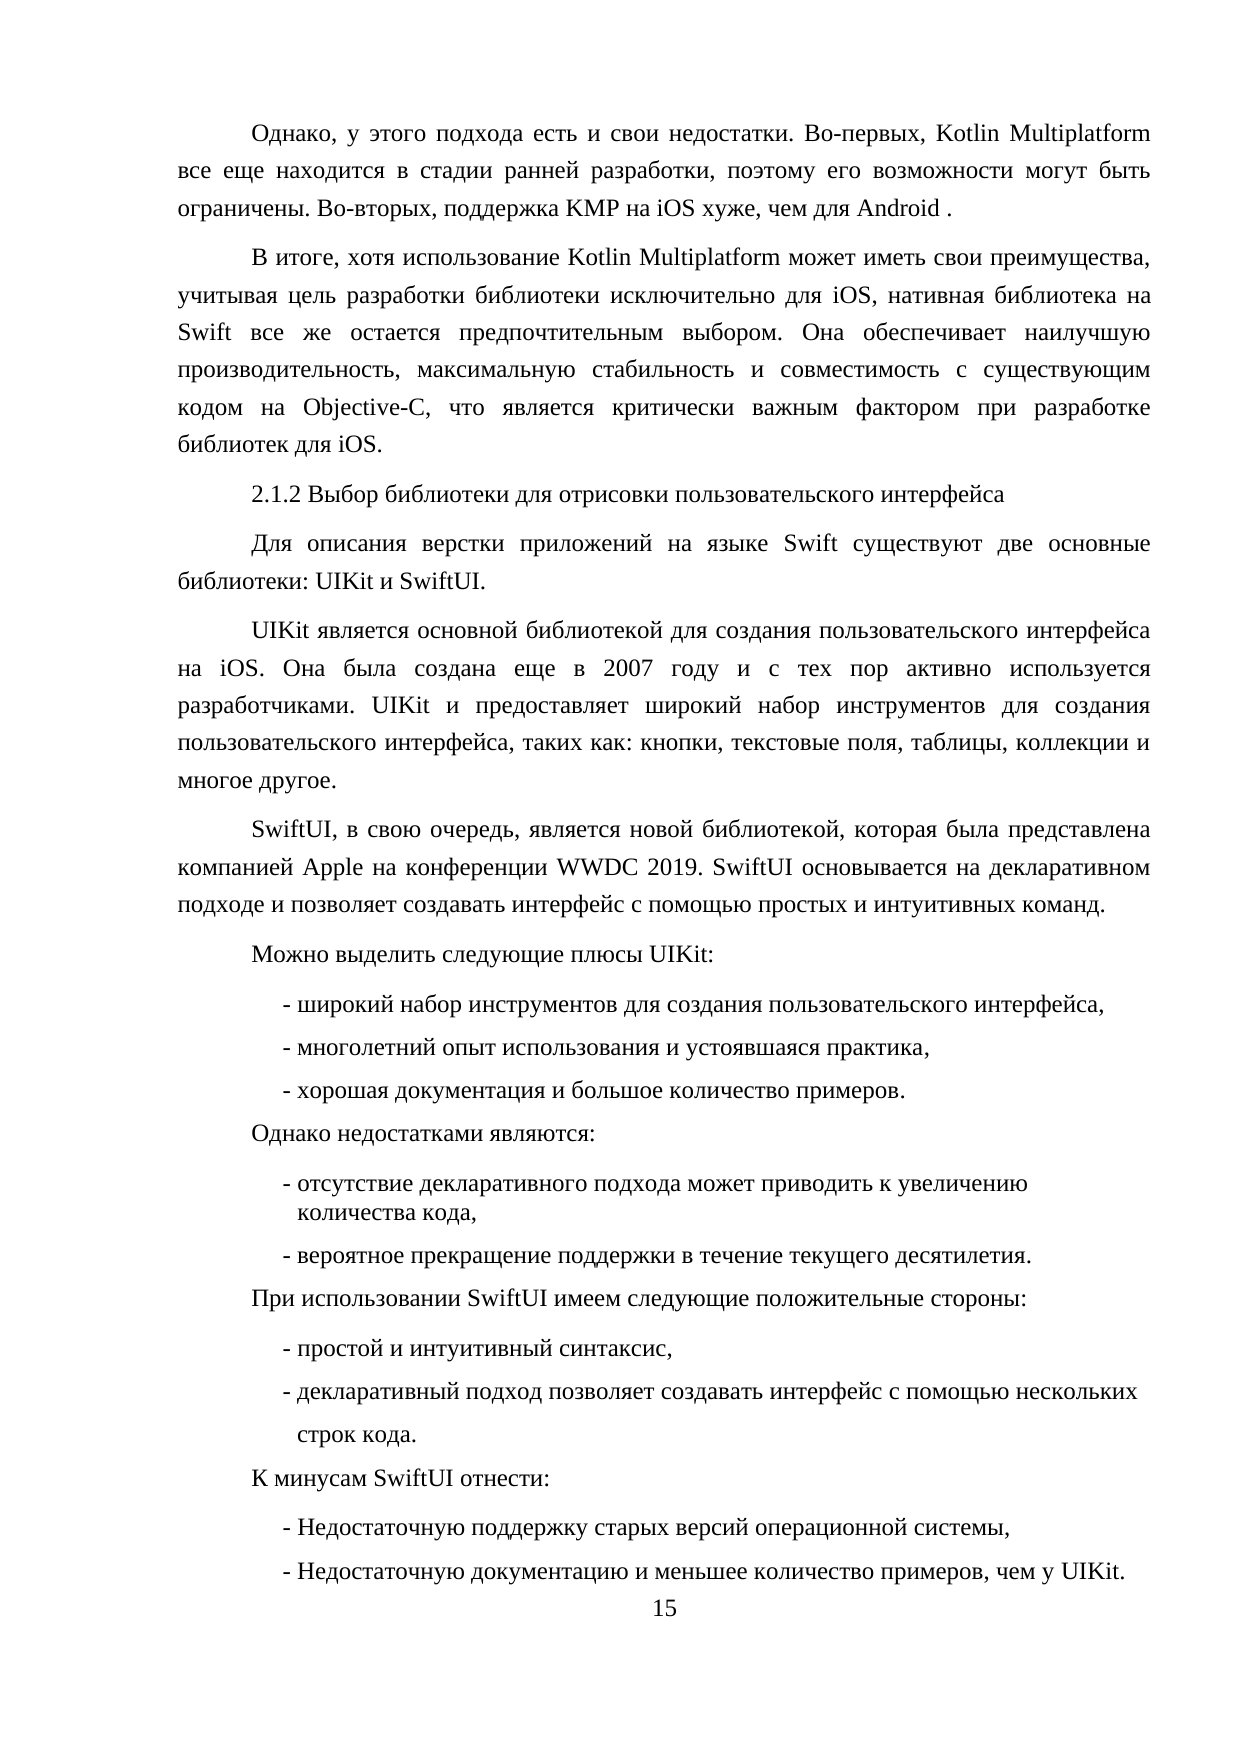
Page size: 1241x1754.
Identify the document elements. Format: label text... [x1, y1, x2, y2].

list отсутствие декларативного подхода может приводить к увеличению количества кода, [282, 1168, 1152, 1226]
list простой и интуитивный синтаксис, [282, 1333, 1152, 1362]
list вероятное прекращение поддержки в течение текущего десятилетия. [282, 1240, 1152, 1269]
text В итоге, хотя использование Kotlin Multiplatform может иметь свои преимущества, учитывая цель разработки библиотеки исключительно для iOS, нативная библиотека на Swift все же остается предпочтительным выбором. Она обеспечивает наилучшую производительность, максимальную стабильность и совместимость с существующим кодом на Objective-C, что является критически важным фактором при разработке библиотек для iOS. [177, 242, 1152, 458]
text Однако, у этого подхода есть и свои недостатки. Во-первых, Kotlin Multiplatform все еще находится в стадии ранней разработки, поэтому его возможности могут быть ограничены. Во-вторых, поддержка KMP на iOS хуже, чем для Android . [177, 118, 1152, 221]
text Для описания верстки приложений на языке Swift существуют две основные библиотеки: UIKit и SwiftUI. [177, 528, 1152, 594]
list Недостаточную поддержку старых версий операционной системы, [282, 1512, 1152, 1541]
list широкий набор инструментов для создания пользовательского интерфейса, [282, 989, 1152, 1017]
list Недостаточную документацию и меньшее количество примеров, чем у UIKit. [282, 1556, 1152, 1584]
text Однако недостатками являются: [177, 1118, 1152, 1147]
list декларативный подход позволяет создавать интерфейс с помощью нескольких строк кода. [282, 1376, 1152, 1448]
text К минусам SwiftUI отнести: [177, 1463, 1152, 1491]
text При использовании SwiftUI имеем следующие положительные стороны: [177, 1283, 1152, 1312]
list многолетний опыт использования и устоявшаяся практика, [282, 1032, 1152, 1061]
text SwiftUI, в свою очередь, является новой библиотекой, которая была представлена компанией Apple на конференции WWDC 2019. SwiftUI основывается на декларативном подходе и позволяет создавать интерфейс с помощью простых и интуитивных команд. [177, 814, 1152, 918]
text 2.1.2 Выбор библиотеки для отрисовки пользовательского интерфейса [177, 479, 1152, 507]
text Можно выделить следующие плюсы UIKit: [177, 939, 1152, 968]
list хорошая документация и большое количество примеров. [282, 1075, 1152, 1104]
text UIKit является основной библиотекой для создания пользовательского интерфейса на iOS. Она была создана еще в 2007 году и с тех пор активно используется разработчиками. UIKit и предоставляет широкий набор инструментов для создания пользовательского интерфейса, таких как: кнопки, текстовые поля, таблицы, коллекции и многое другое. [177, 616, 1152, 793]
